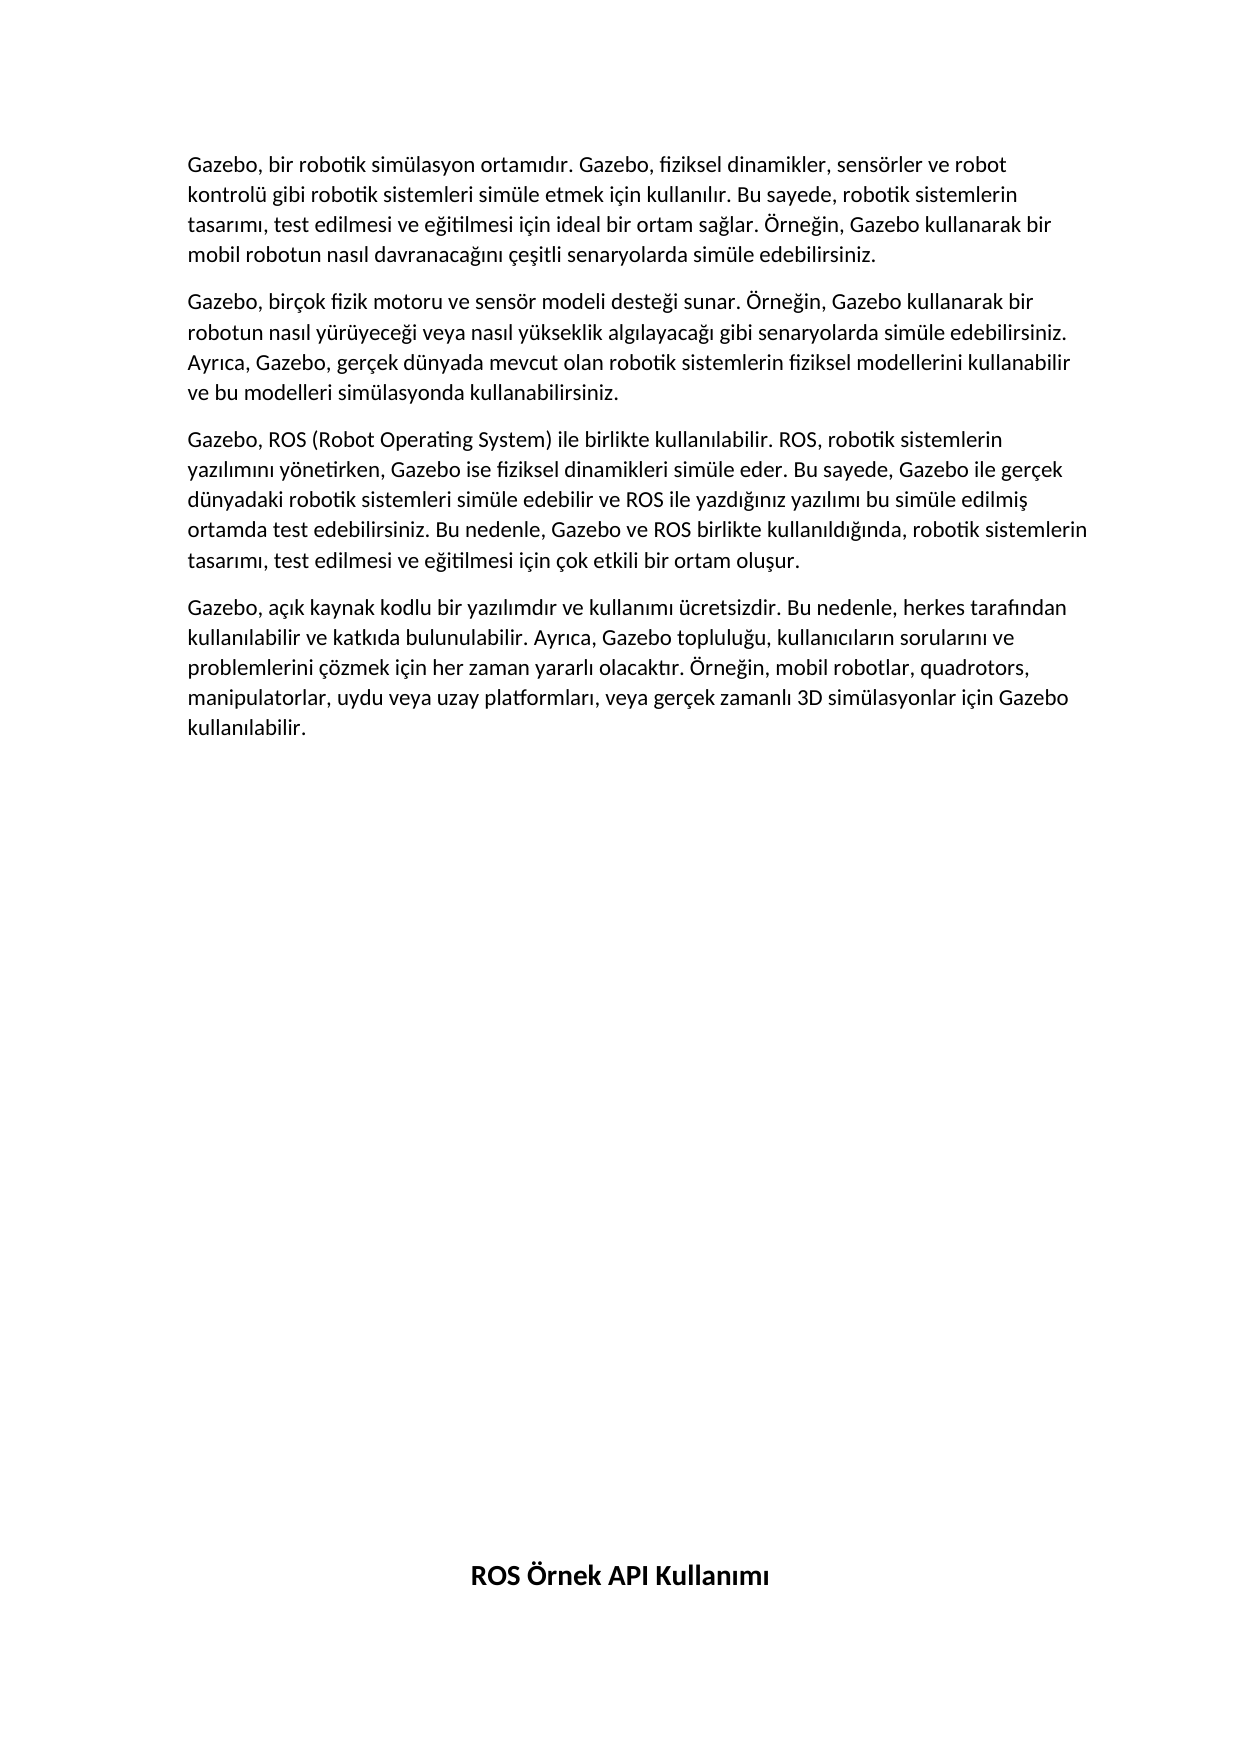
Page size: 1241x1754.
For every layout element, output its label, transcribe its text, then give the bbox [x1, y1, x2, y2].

text Gazebo, birçok fizik motoru ve sensör modeli desteği sunar. Örneğin, Gazebo kullanarak bir robotun nasıl yürüyeceği veya nasıl yükseklik algılayacağı gibi senaryolarda simüle edebilirsiniz. Ayrıca, Gazebo, gerçek dünyada mevcut olan robotik sistemlerin fiziksel modellerini kullanabilir ve bu modelleri simülasyonda kullanabilirsiniz. [187, 287, 1090, 406]
text ROS Örnek API Kullanımı [150, 1557, 1090, 1593]
text Gazebo, ROS (Robot Operating System) ile birlikte kullanılabilir. ROS, robotik sistemlerin yazılımını yönetirken, Gazebo ise fiziksel dinamikleri simüle eder. Bu sayede, Gazebo ile gerçek dünyadaki robotik sistemleri simüle edebilir ve ROS ile yazdığınız yazılımı bu simüle edilmiş ortamda test edebilirsiniz. Bu nedenle, Gazebo ve ROS birlikte kullanıldığında, robotik sistemlerin tasarımı, test edilmesi ve eğitilmesi için çok etkili bir ortam oluşur. [187, 425, 1090, 574]
text Gazebo, açık kaynak kodlu bir yazılımdır ve kullanımı ücretsizdir. Bu nedenle, herkes tarafından kullanılabilir ve katkıda bulunulabilir. Ayrıca, Gazebo topluluğu, kullanıcıların sorularını ve problemlerini çözmek için her zaman yararlı olacaktır. Örneğin, mobil robotlar, quadrotors, manipulatorlar, uydu veya uzay platformları, veya gerçek zamanlı 3D simülasyonlar için Gazebo kullanılabilir. [187, 593, 1090, 742]
text Gazebo, bir robotik simülasyon ortamıdır. Gazebo, fiziksel dinamikler, sensörler ve robot kontrolü gibi robotik sistemleri simüle etmek için kullanılır. Bu sayede, robotik sistemlerin tasarımı, test edilmesi ve eğitilmesi için ideal bir ortam sağlar. Örneğin, Gazebo kullanarak bir mobil robotun nasıl davranacağını çeşitli senaryolarda simüle edebilirsiniz. [187, 150, 1090, 269]
